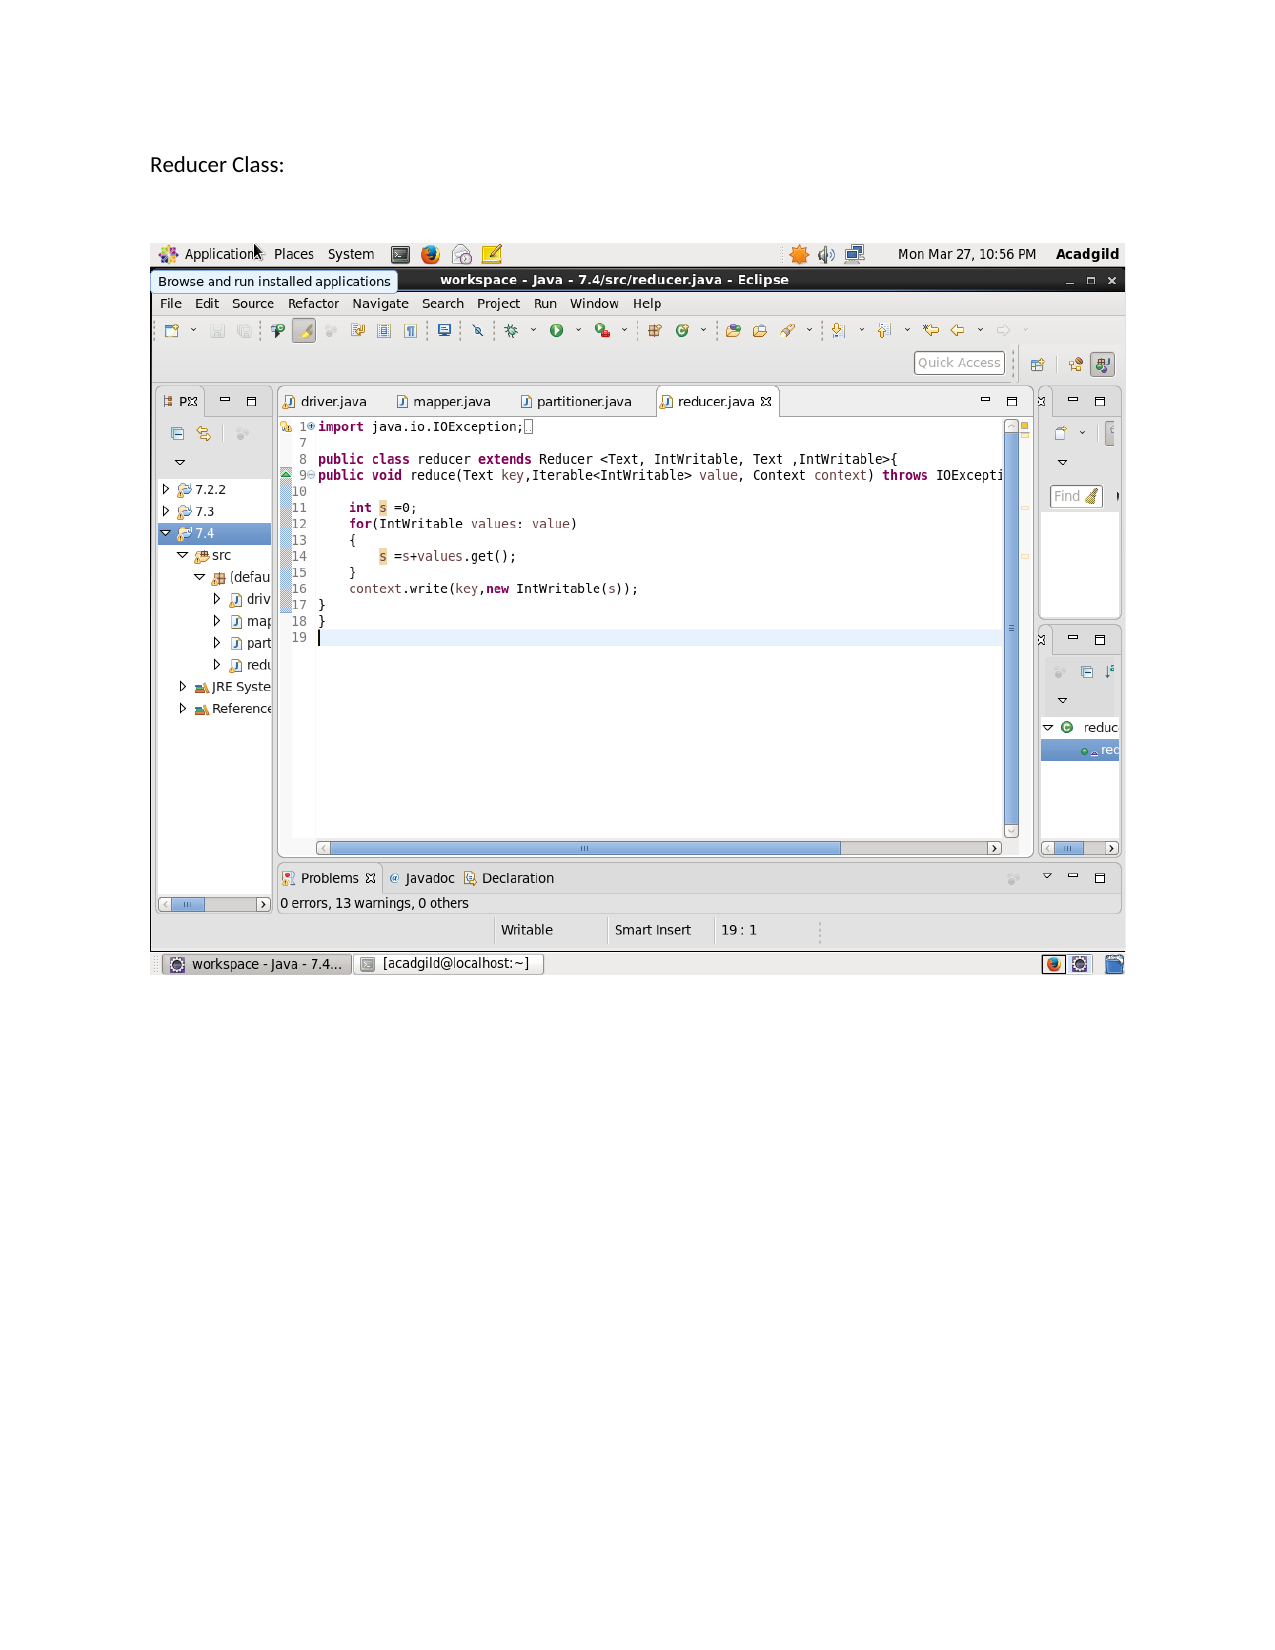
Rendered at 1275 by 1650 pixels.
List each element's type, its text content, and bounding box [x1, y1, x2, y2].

picture [150, 243, 1125, 975]
text Reducer Class: [150, 150, 1125, 178]
